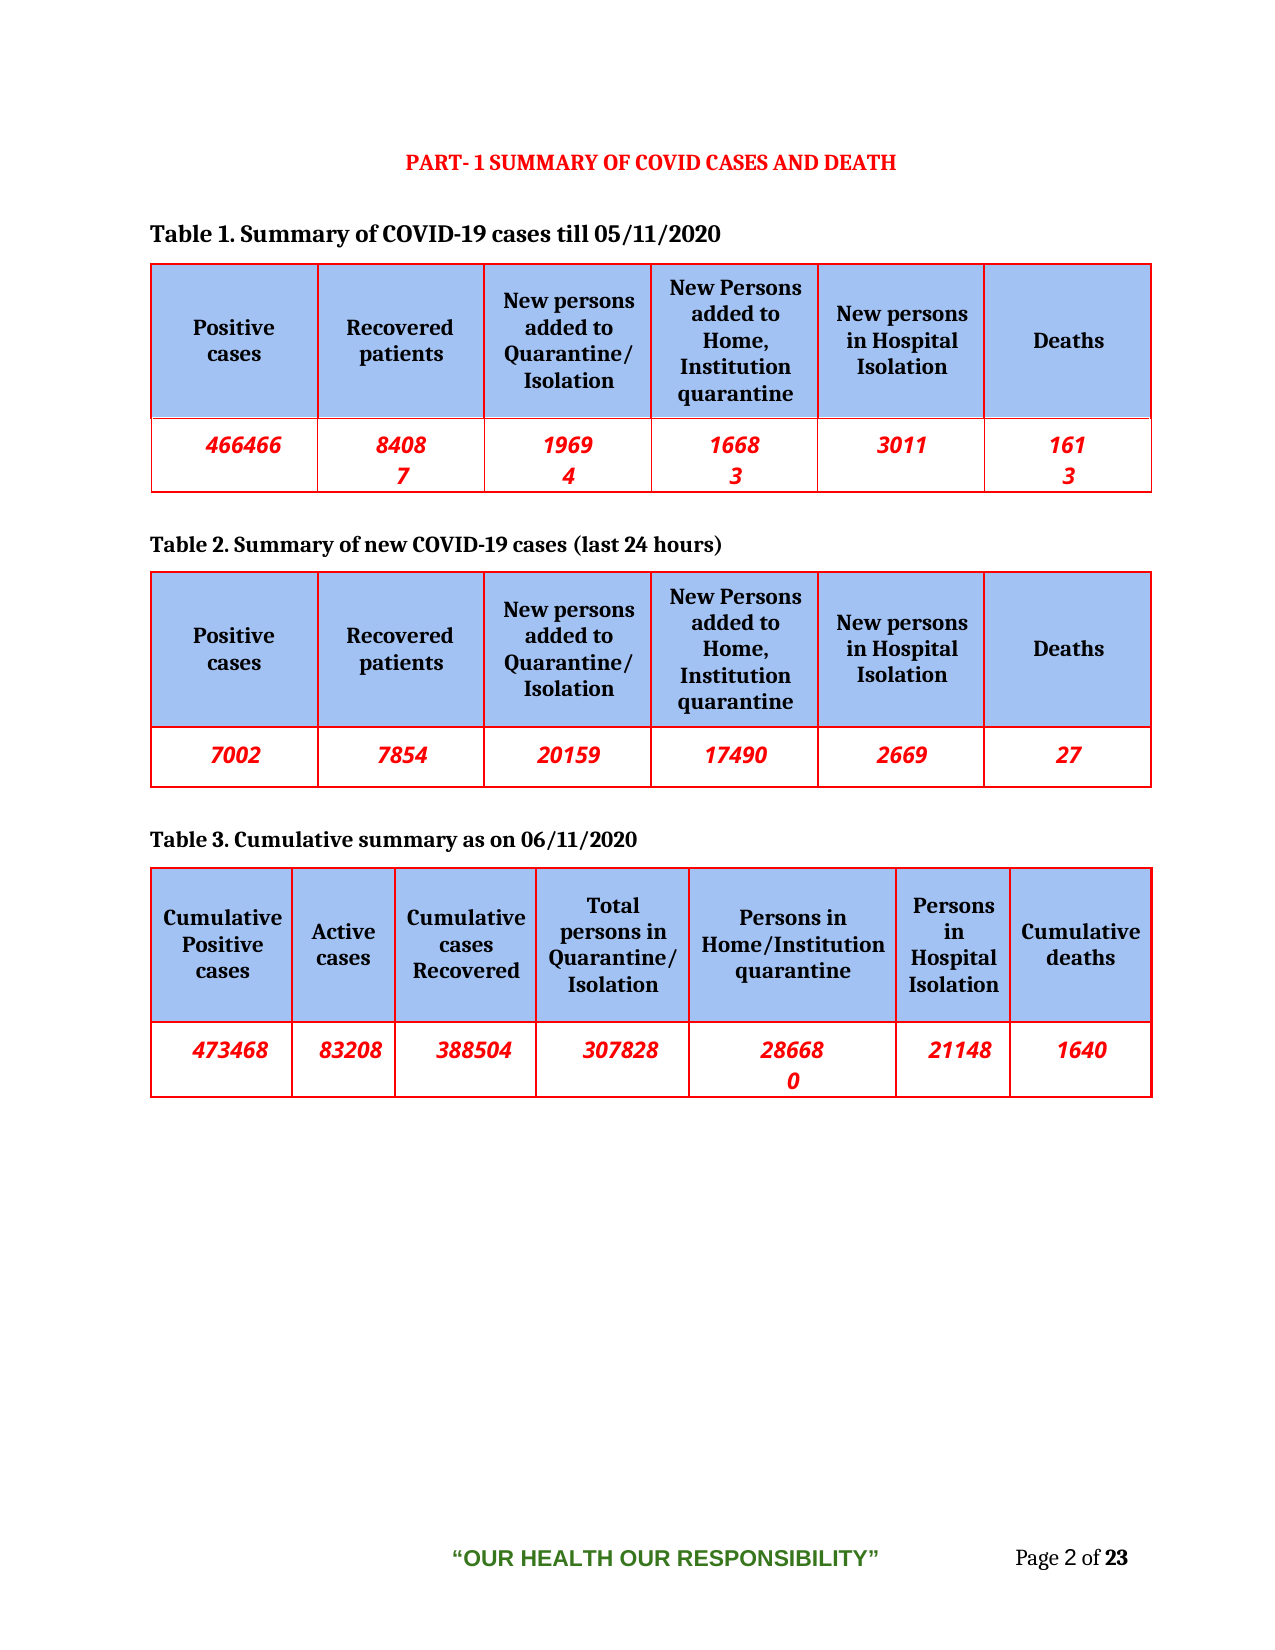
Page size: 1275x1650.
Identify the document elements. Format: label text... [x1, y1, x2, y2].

table_cell 1613 [985, 418, 1151, 491]
table_cell 473468 [152, 1023, 291, 1096]
table_cell 16683 [652, 419, 817, 491]
table_header Positive cases [152, 573, 317, 726]
table_cell 20159 [485, 728, 650, 786]
table_cell 7002 [152, 728, 317, 786]
table_header New persons in Hospital Isolation [819, 265, 983, 417]
table_cell 1640 [1011, 1023, 1150, 1096]
table_header Cumulative cases Recovered [396, 869, 535, 1021]
text Table 1. Summary of COVID-19 cases till 05/11/2020 [150, 220, 1210, 249]
table_header Positive cases [152, 265, 317, 417]
text PART- 1 SUMMARY OF COVID CASES AND DEATH [394, 150, 908, 177]
table_header Persons in Hospital Isolation [897, 869, 1009, 1021]
table_cell 19694 [485, 419, 651, 491]
table_header New Persons added to Home, Institution quarantine [652, 265, 817, 417]
table_header Persons in Home/Institution quarantine [690, 869, 895, 1021]
text Table 2. Summary of new COVID-19 cases (last 24 hours) [150, 532, 1210, 558]
table_cell 7854 [319, 728, 483, 786]
table_header Total persons in Quarantine/ Isolation [537, 869, 688, 1021]
table_cell 3011 [818, 419, 984, 491]
table_header Recovered patients [319, 573, 483, 726]
table_cell 388504 [396, 1023, 535, 1096]
table_cell 466466 [152, 419, 317, 491]
table_cell 27 [985, 728, 1150, 786]
table_cell 83208 [293, 1023, 394, 1096]
table_cell 84087 [318, 419, 484, 491]
table_header New persons added to Quarantine/ Isolation [485, 573, 650, 726]
table_cell 2669 [819, 728, 983, 786]
table_cell 307828 [537, 1023, 688, 1096]
table_header Active cases [293, 869, 394, 1021]
table_header Deaths [985, 265, 1150, 417]
table_header New persons added to Quarantine/ Isolation [485, 265, 650, 417]
table_header Cumulative Positive cases [152, 869, 291, 1021]
table_header Deaths [985, 573, 1150, 726]
table_header New Persons added to Home, Institution quarantine [652, 573, 817, 726]
text Table 3. Cumulative summary as on 06/11/2020 [150, 827, 1210, 853]
table_header Recovered patients [319, 265, 483, 417]
table_header Cumulative deaths [1011, 869, 1150, 1021]
table_cell 21148 [897, 1023, 1009, 1096]
table_cell 286680 [690, 1023, 895, 1096]
table_cell 17490 [652, 728, 817, 786]
table_header New persons in Hospital Isolation [819, 573, 983, 726]
